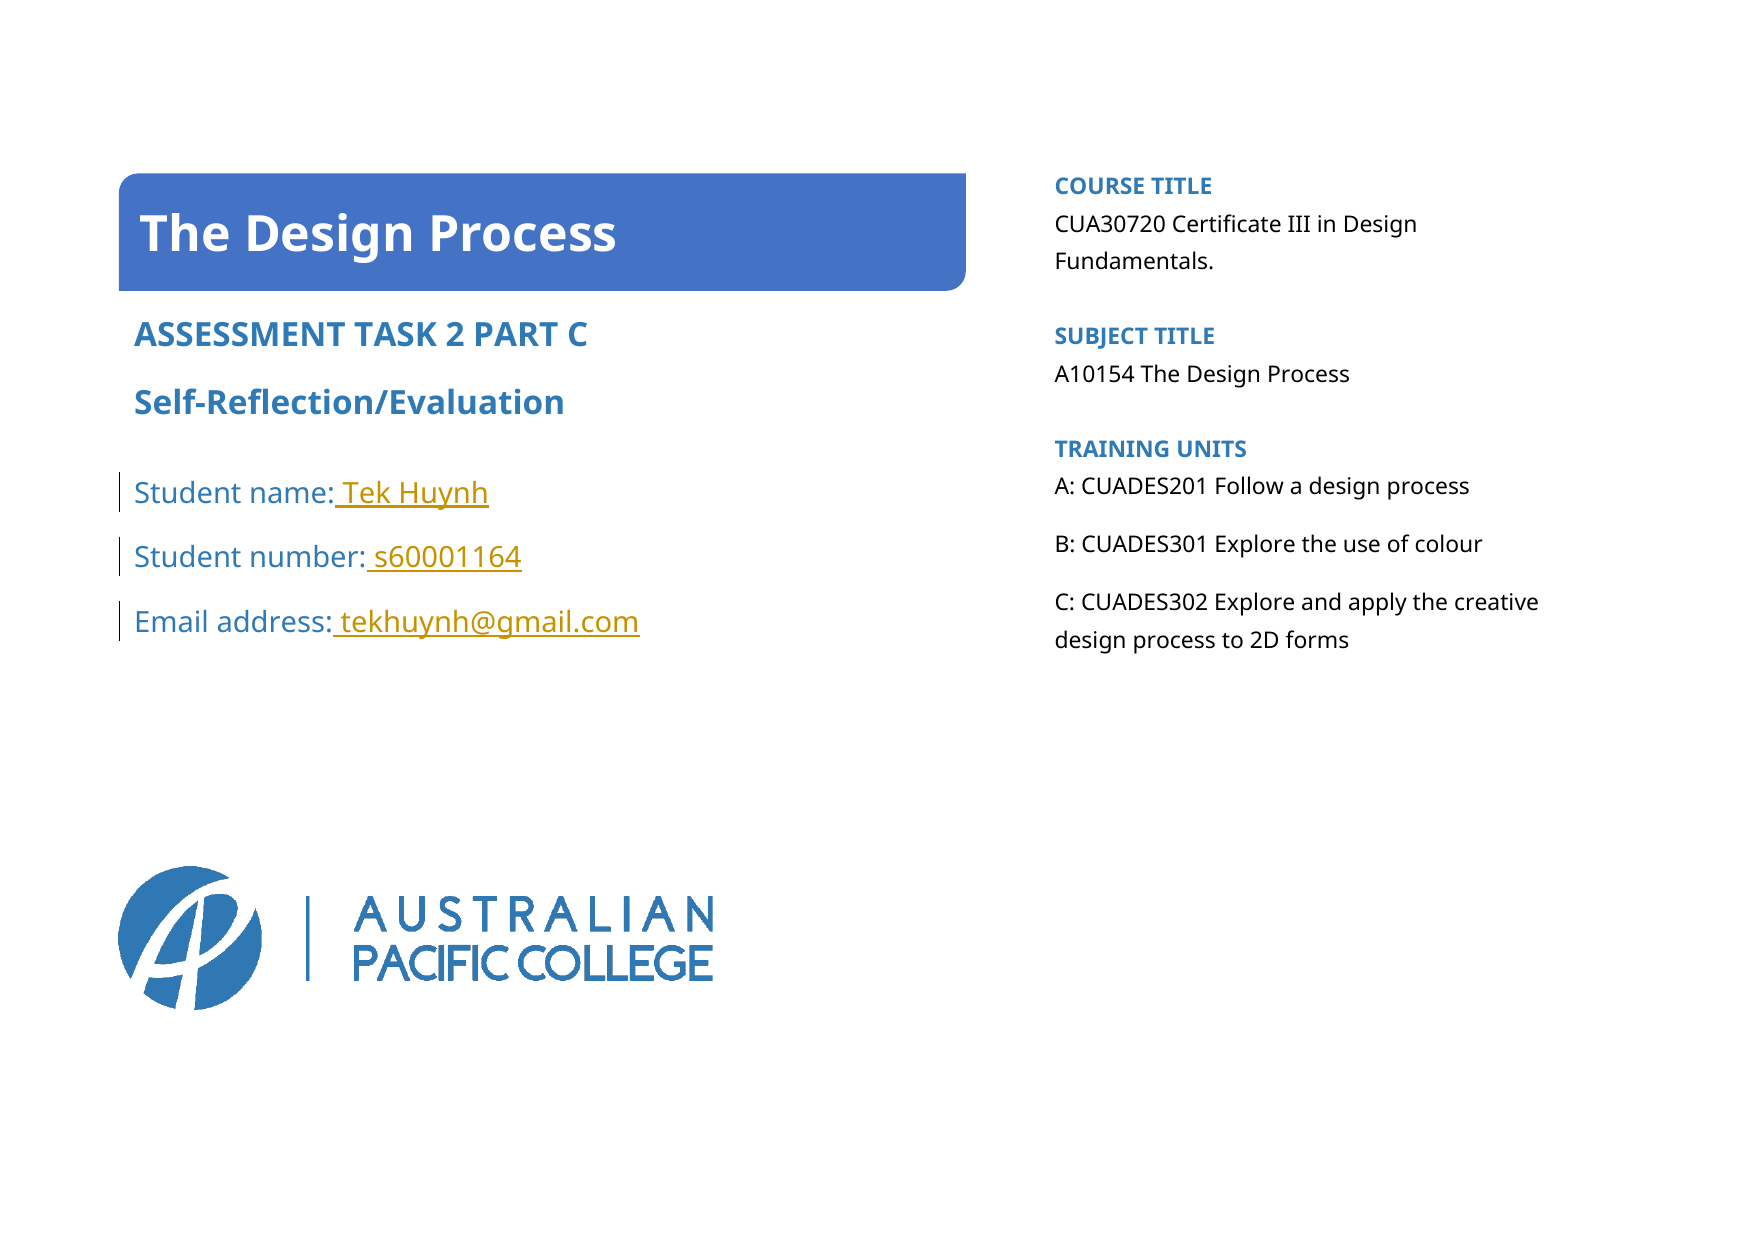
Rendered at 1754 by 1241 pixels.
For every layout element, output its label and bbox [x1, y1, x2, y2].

picture [118, 866, 713, 1010]
